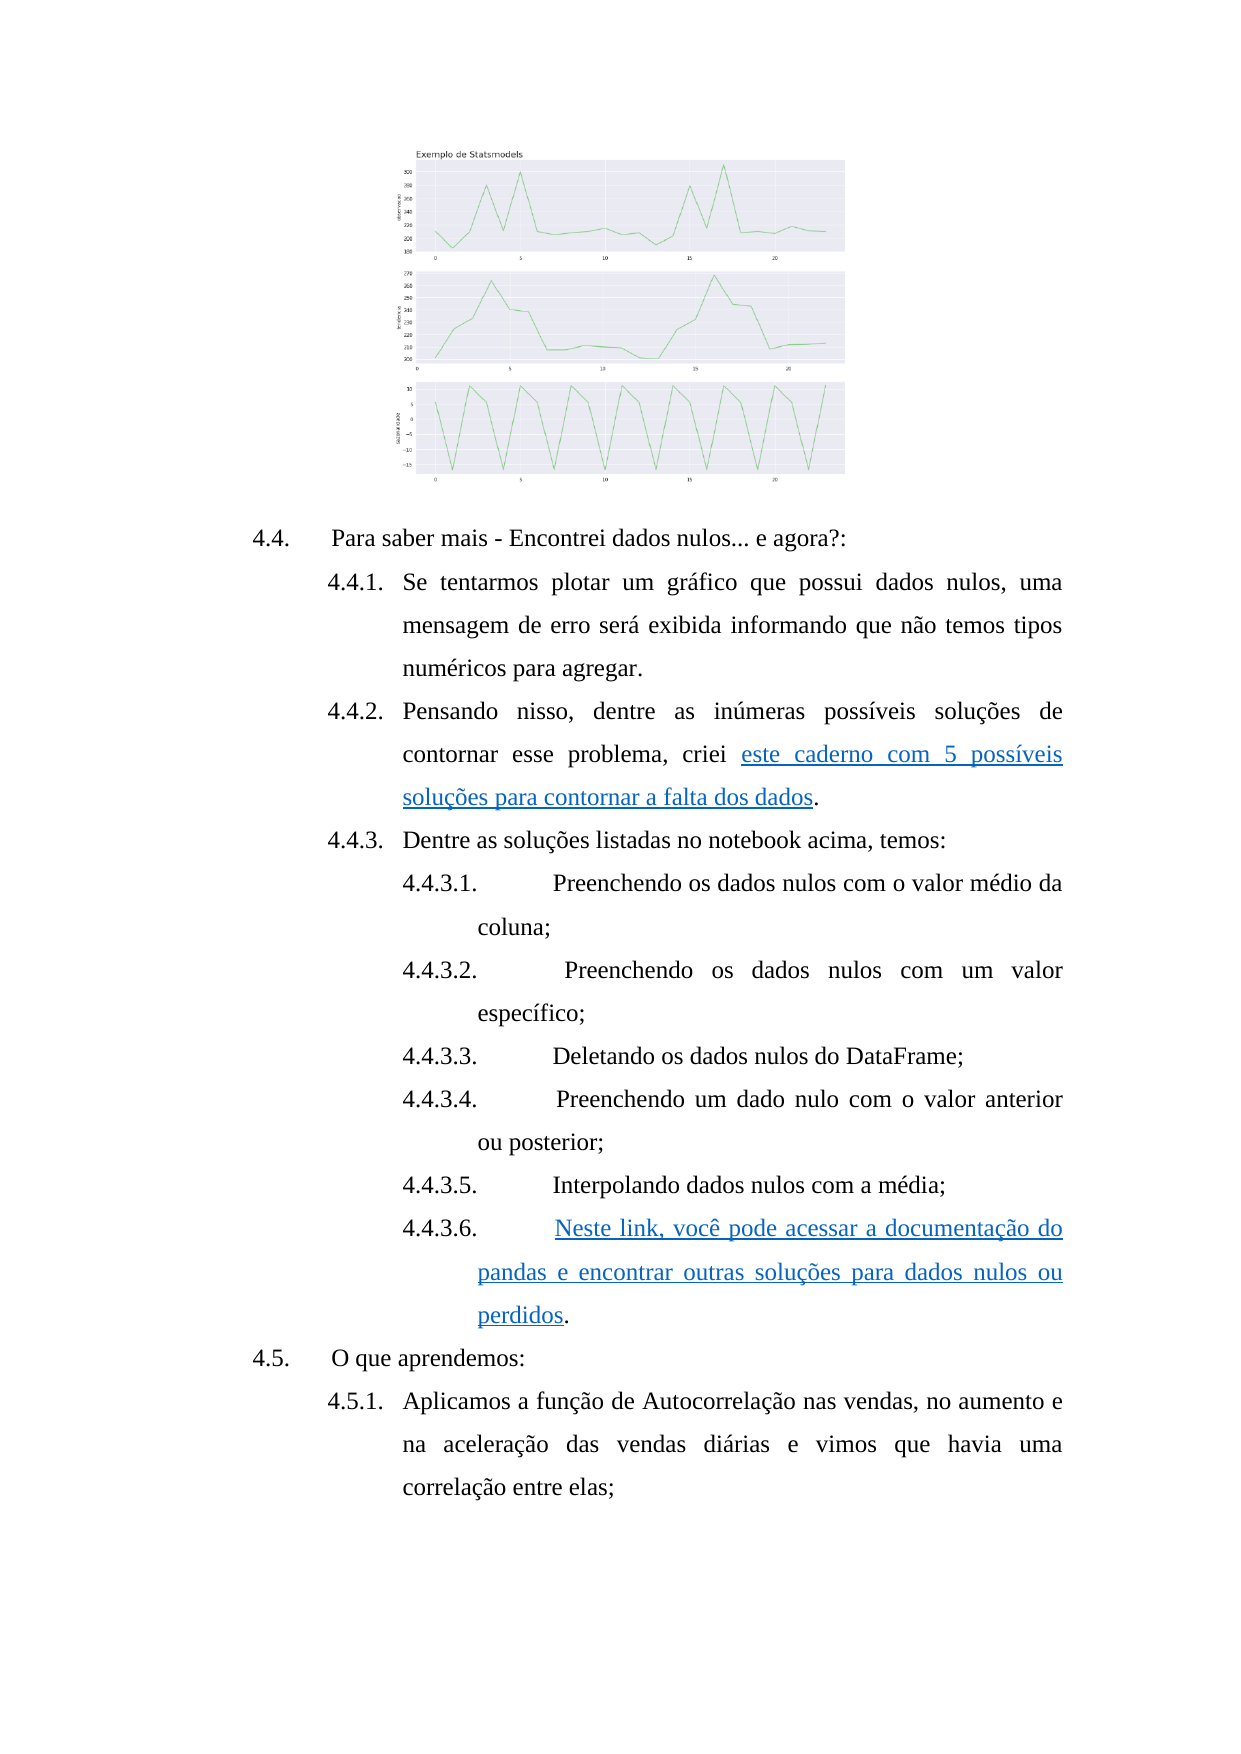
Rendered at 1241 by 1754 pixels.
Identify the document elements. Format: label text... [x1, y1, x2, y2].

list Dentre as soluções listadas no notebook acima, temos: [327, 825, 1063, 854]
picture [392, 147, 848, 485]
list Preenchendo um dado nulo com o valor anterior ou posterior; [402, 1084, 1063, 1156]
list Preenchendo os dados nulos com um valor específico; [402, 955, 1063, 1027]
list Deletando os dados nulos do DataFrame; [402, 1041, 1063, 1070]
list Aplicamos a função de Autocorrelação nas vendas, no aumento e na aceleração das vendas diárias e vimos que havia uma correlação entre elas; [327, 1386, 1063, 1501]
list Pensando nisso, dentre as inúmeras possíveis soluções de contornar esse problema, criei este caderno com 5 possíveis soluções para contornar a falta dos dados. [327, 696, 1063, 811]
list Preenchendo os dados nulos com o valor médio da coluna; [402, 868, 1063, 940]
list Se tentarmos plotar um gráfico que possui dados nulos, uma mensagem de erro será exibida informando que não temos tipos numéricos para agregar. [327, 567, 1063, 682]
list Interpolando dados nulos com a média; [402, 1170, 1063, 1199]
list Para saber mais - Encontrei dados nulos... e agora?: [252, 523, 1063, 552]
list O que aprendemos: [252, 1343, 1063, 1372]
list Neste link, você pode acessar a documentação do pandas e encontrar outras soluções para dados nulos ou perdidos. [402, 1213, 1063, 1328]
